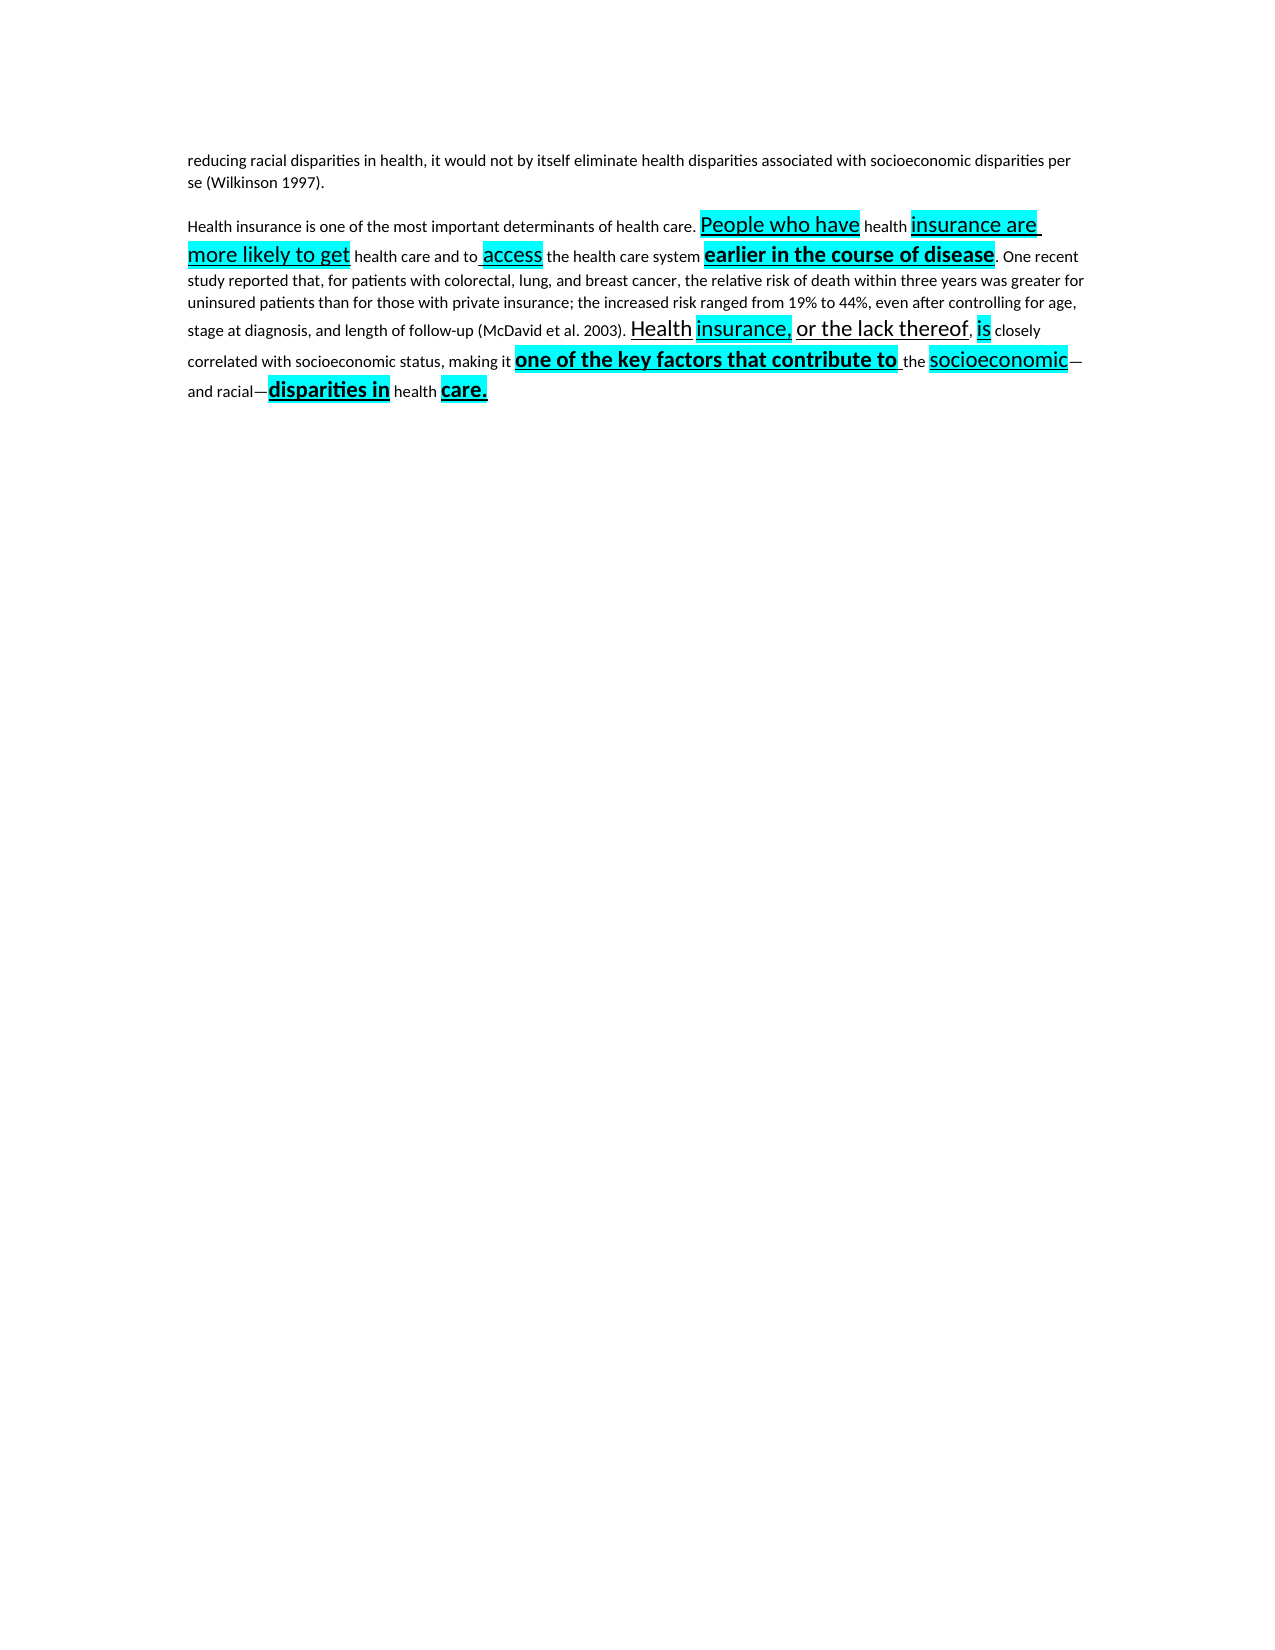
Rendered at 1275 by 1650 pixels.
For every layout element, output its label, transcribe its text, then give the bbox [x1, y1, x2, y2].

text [187, 150, 1087, 192]
text Health insurance is one of the most important determinants of health care. People who have health insurance are more likely to get health care and to access the health care system earlier in the course of disease. One recent study reported that, for patients with colorectal, lung, and breast cancer, the relative risk of death within three years was greater for uninsured patients than for those with private insurance; the increased risk ranged from 19% to 44%, even after controlling for age, stage at diagnosis, and length of follow-up (McDavid et al. 2003). Health insurance, or the lack thereof, is closely correlated with socioeconomic status, making it one of the key factors that contribute to the socioeconomic—and racial—disparities in health care. [187, 210, 1087, 403]
